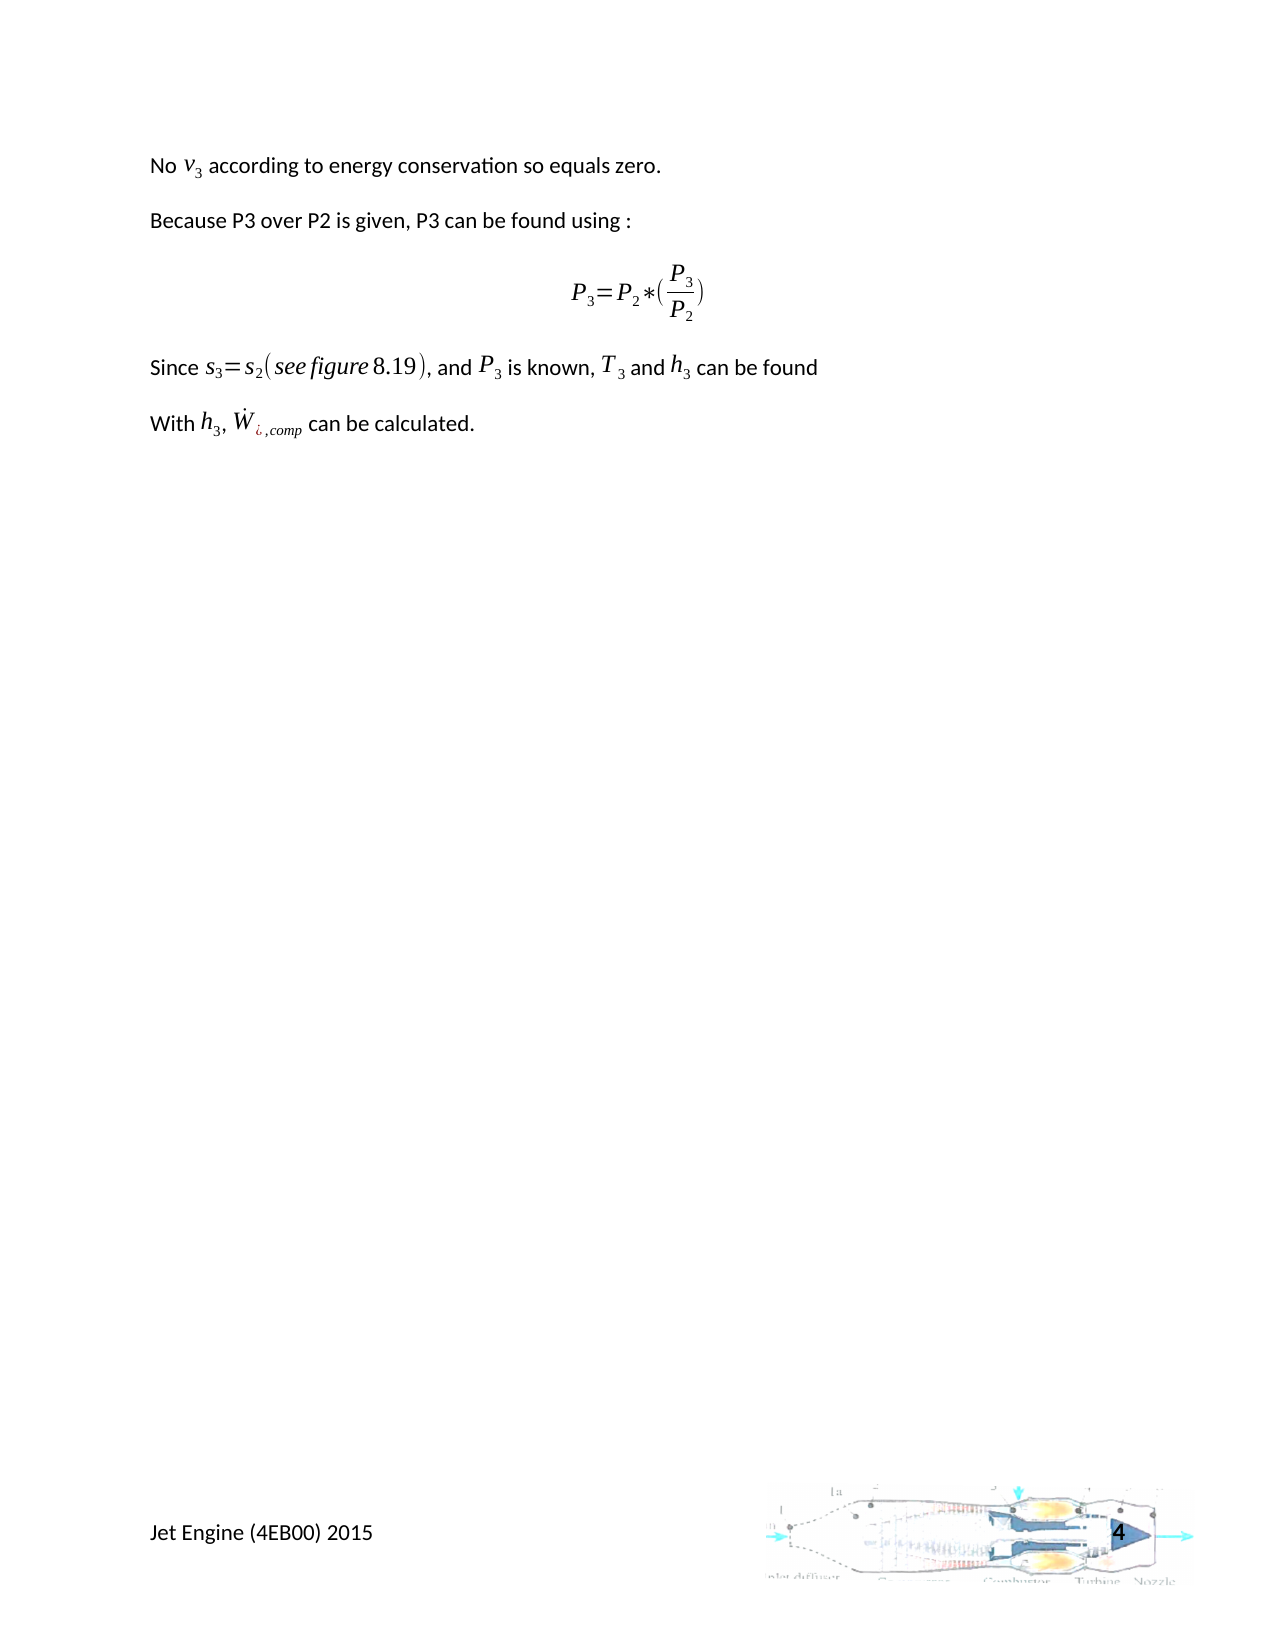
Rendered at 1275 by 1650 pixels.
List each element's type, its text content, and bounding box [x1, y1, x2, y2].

text Since , and is known, and can be found [150, 351, 1125, 383]
text No according to energy conservation so equals zero. [150, 150, 1125, 181]
text With , can be calculated. [150, 408, 1125, 439]
text Because P3 over P2 is given, P3 can be found using : [150, 206, 1125, 234]
